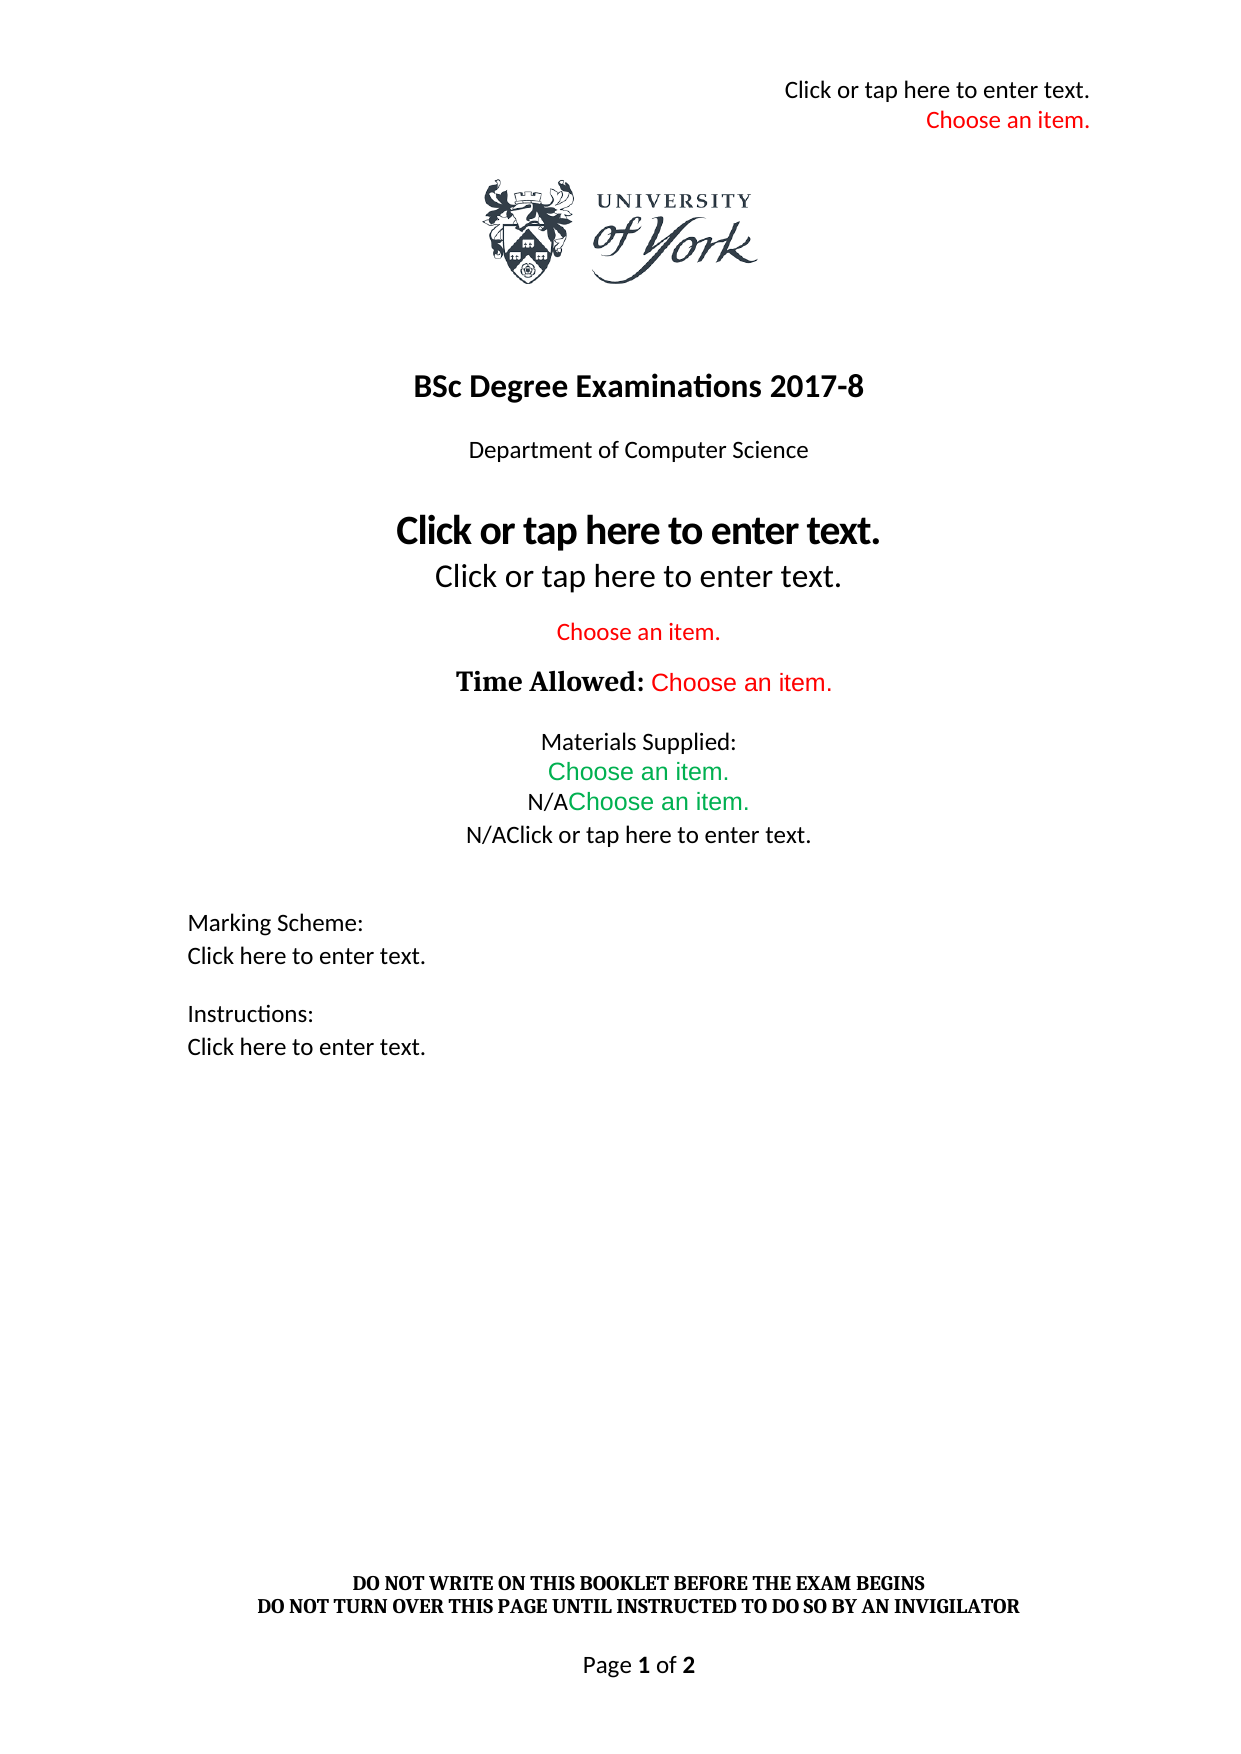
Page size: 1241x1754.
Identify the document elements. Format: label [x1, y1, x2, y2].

picture [482, 179, 758, 284]
